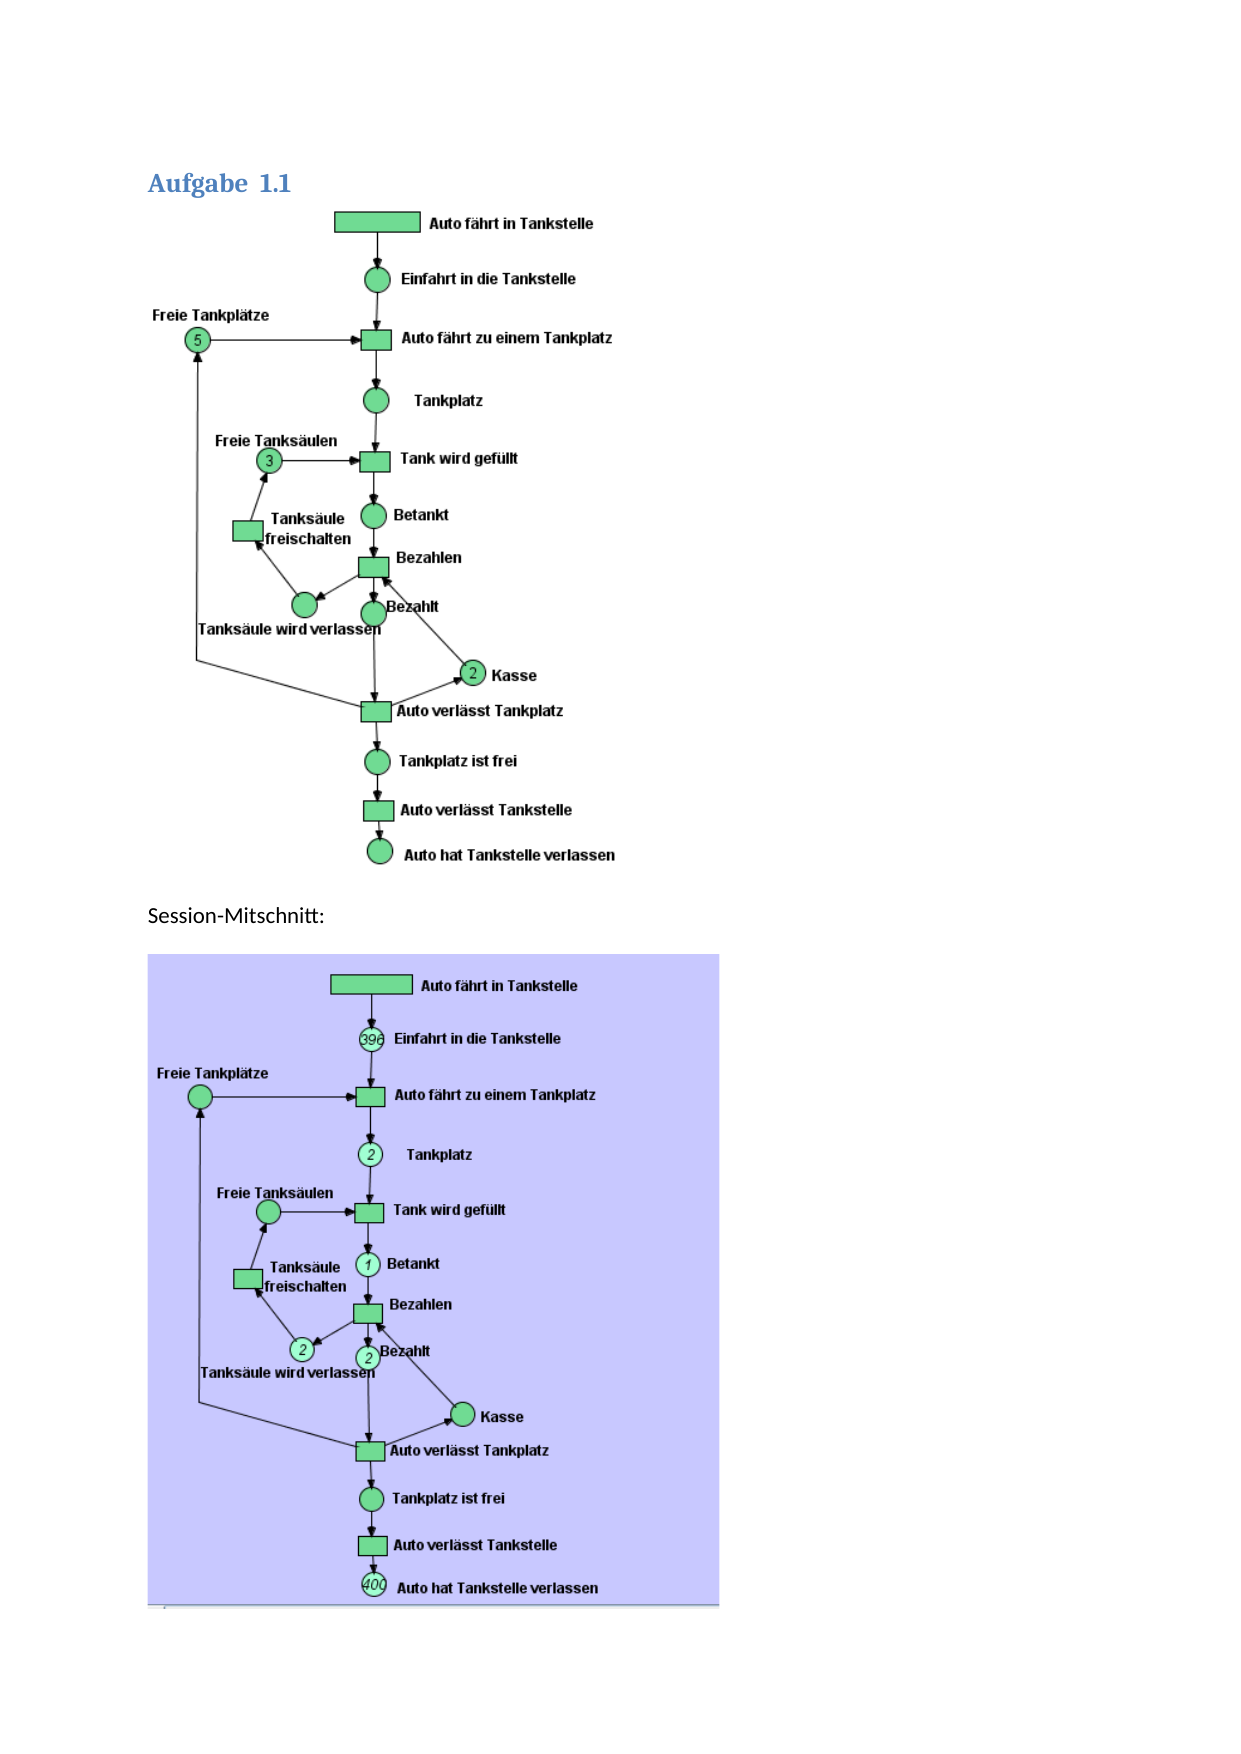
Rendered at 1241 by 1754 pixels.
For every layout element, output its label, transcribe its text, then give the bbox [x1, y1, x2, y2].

subtitle Aufgabe 1.1 [148, 168, 1093, 199]
picture [147, 954, 720, 1609]
text Session-Mitschnitt: [148, 901, 1093, 929]
picture [147, 204, 656, 877]
